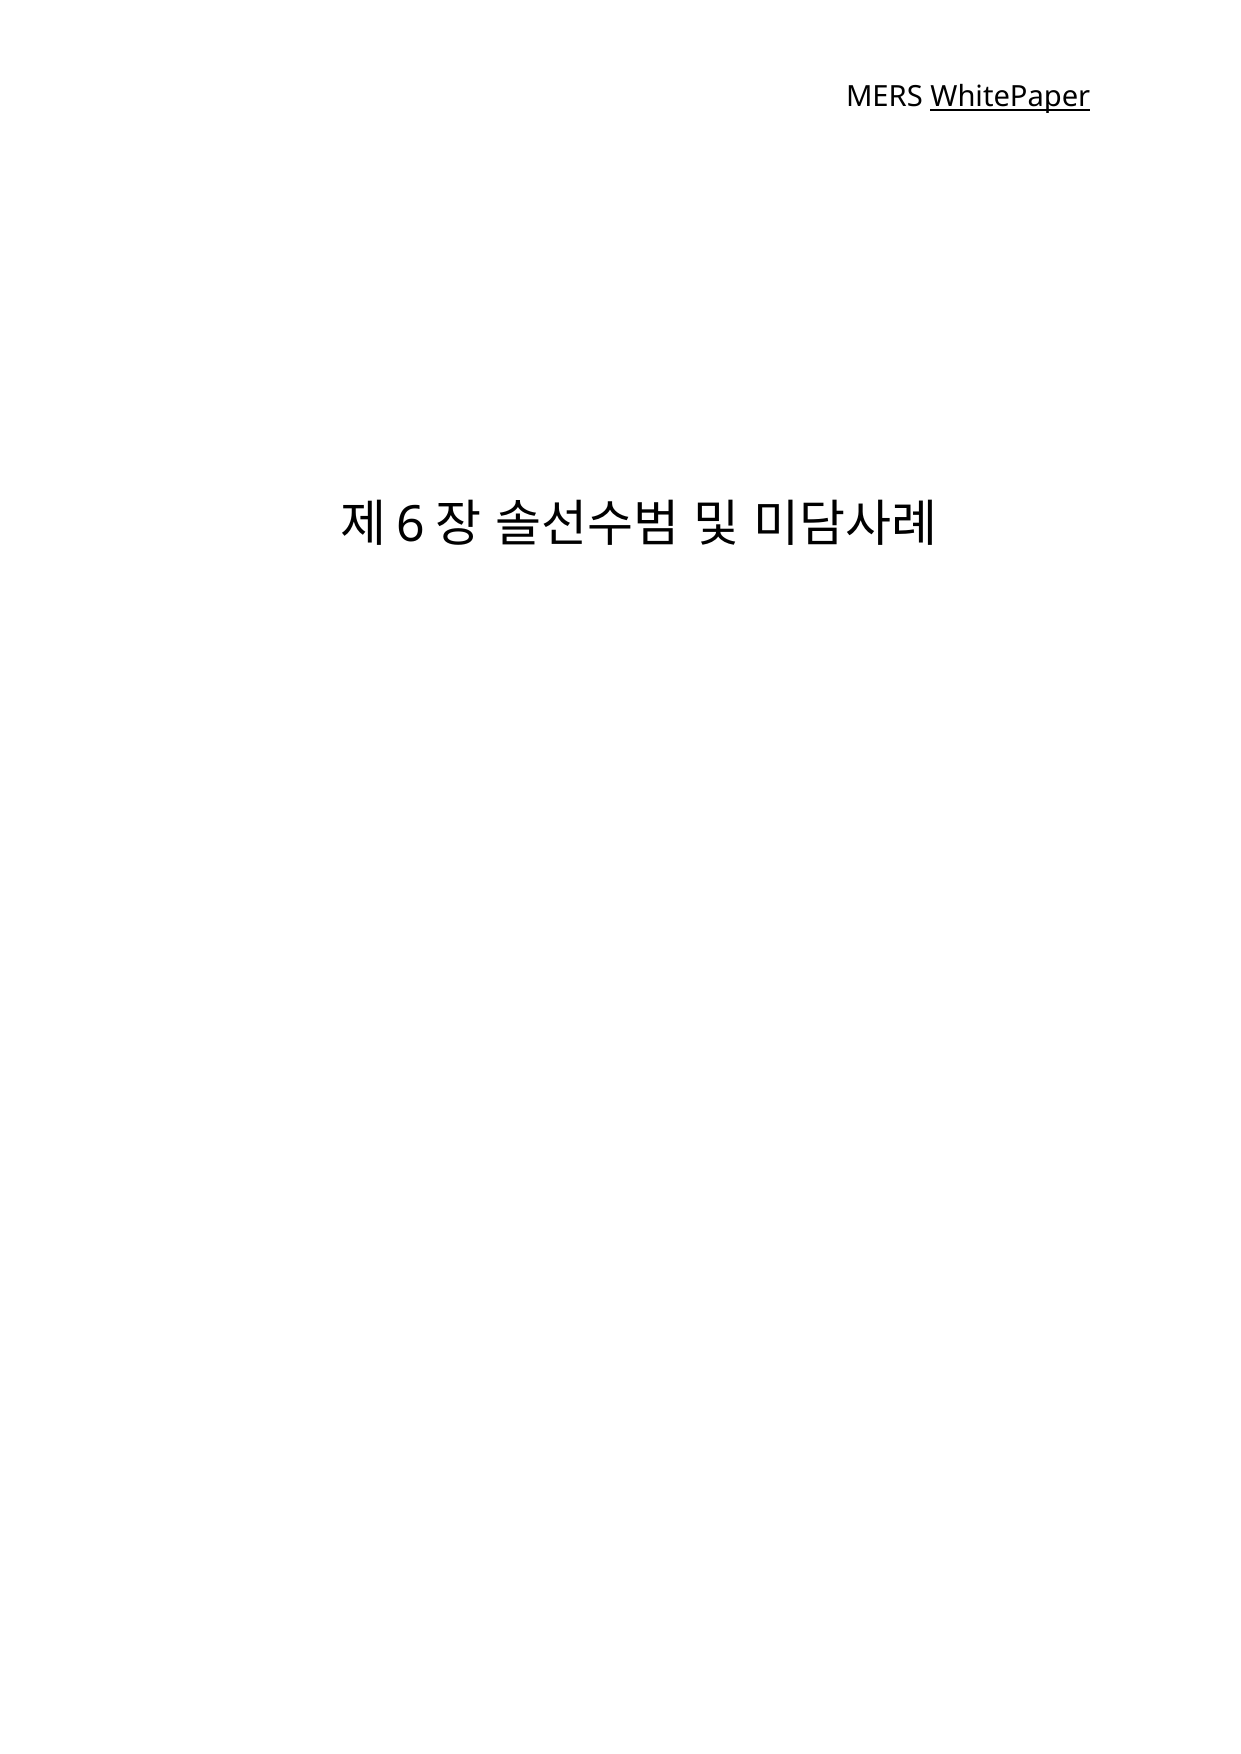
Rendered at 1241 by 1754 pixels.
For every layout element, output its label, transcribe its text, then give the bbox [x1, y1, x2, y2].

text 제6장 솔선수범 및 미담사례 [150, 483, 1090, 556]
